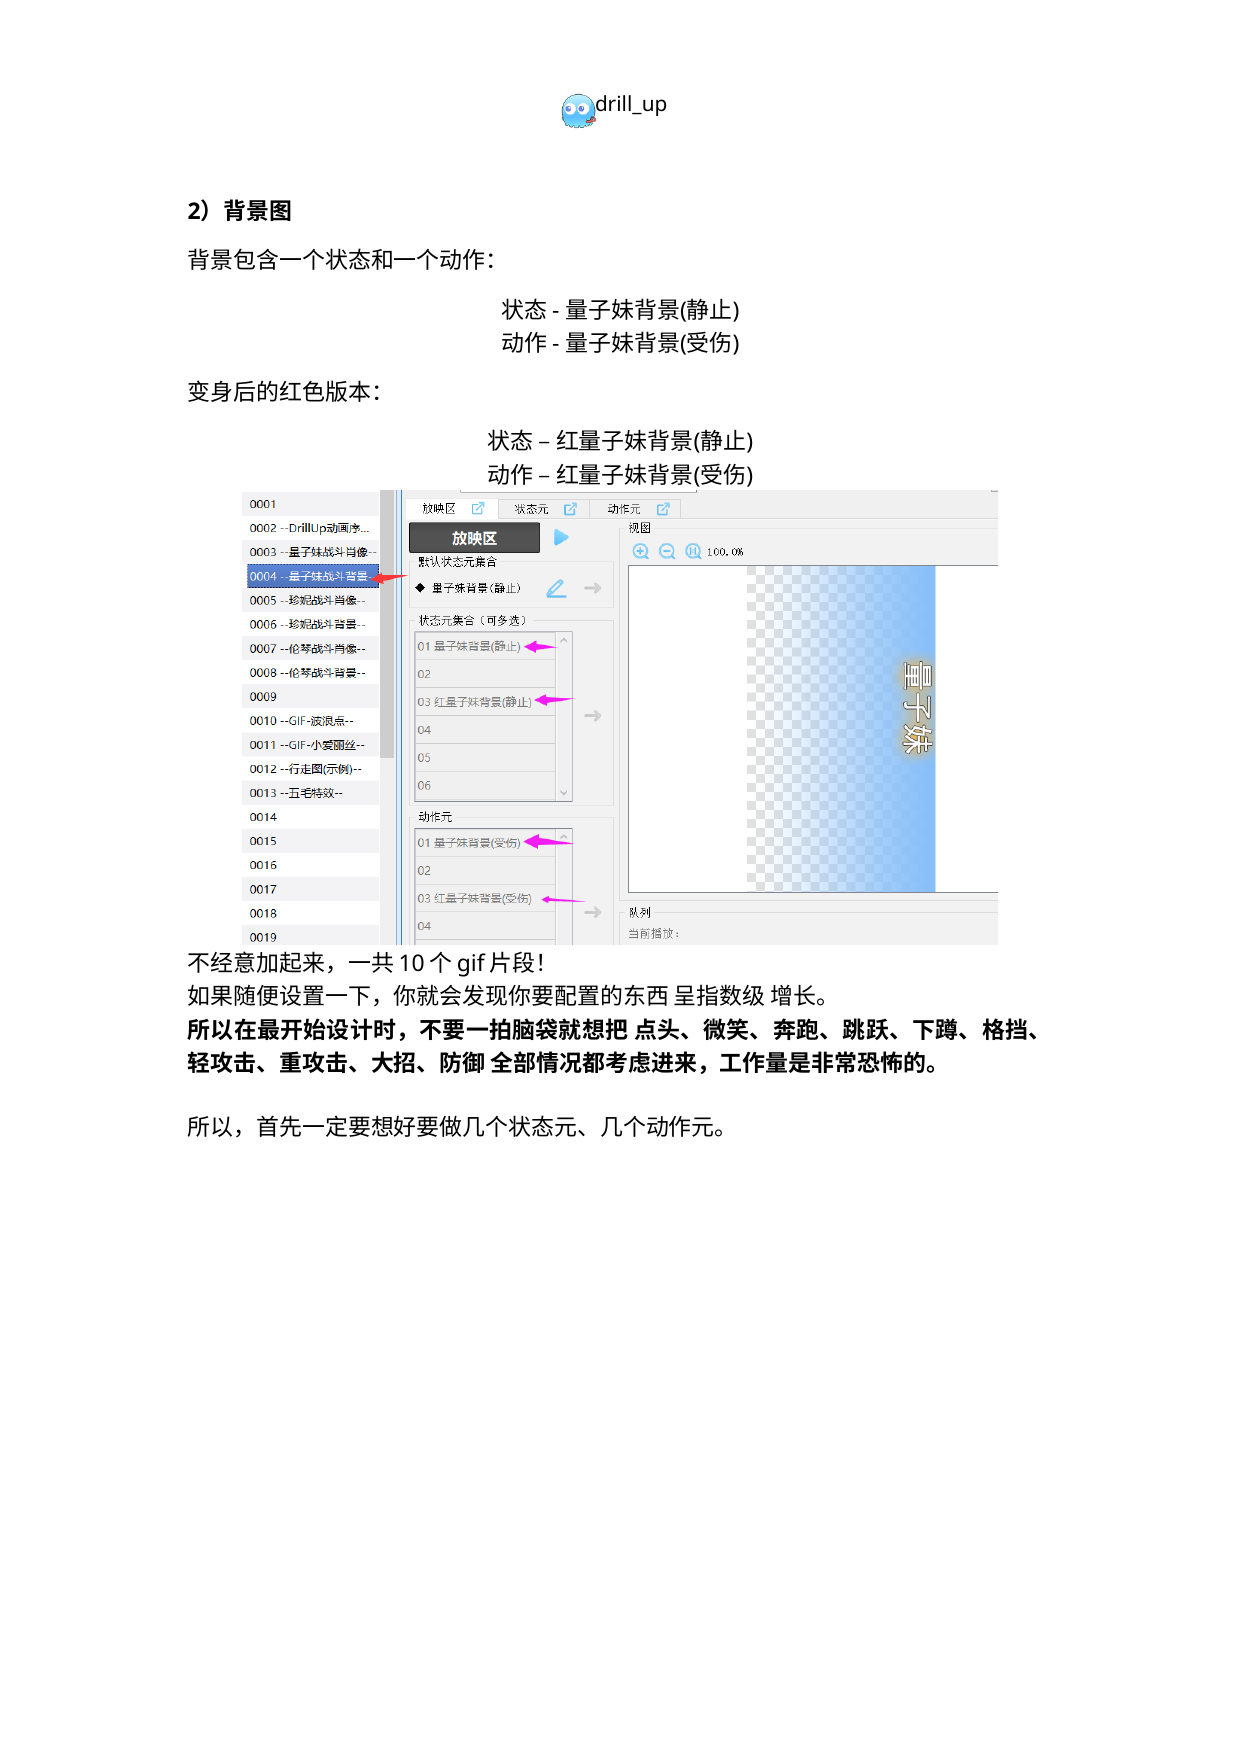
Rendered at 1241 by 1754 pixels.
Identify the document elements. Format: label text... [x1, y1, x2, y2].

text 背景包含一个状态和一个动作： [187, 227, 1053, 292]
picture [242, 490, 999, 945]
text 所以在最开始设计时，不要一拍脑袋就想把 点头、微笑、奔跑、跳跃、下蹲、格挡、轻攻击、重攻击、大招、防御 全部情况都考虑进来，工作量是非常恐怖的。 [187, 1011, 1053, 1078]
text 动作 – 红量子妹背景(受伤) [187, 457, 1053, 490]
text 变身后的红色版本： [187, 358, 1053, 423]
picture [556, 88, 597, 130]
text 所以，首先一定要想好要做几个状态元、几个动作元。 [187, 1109, 1053, 1142]
text 动作 - 量子妹背景(受伤) [187, 325, 1053, 358]
text 2）背景图 [187, 193, 1053, 227]
text 状态 – 红量子妹背景(静止) [187, 423, 1053, 457]
text 如果随便设置一下，你就会发现你要配置的东西 呈指数级 增长。 [187, 978, 1053, 1011]
text 状态 - 量子妹背景(静止) [187, 292, 1053, 325]
text 不经意加起来，一共10个gif片段！ [187, 945, 1053, 978]
